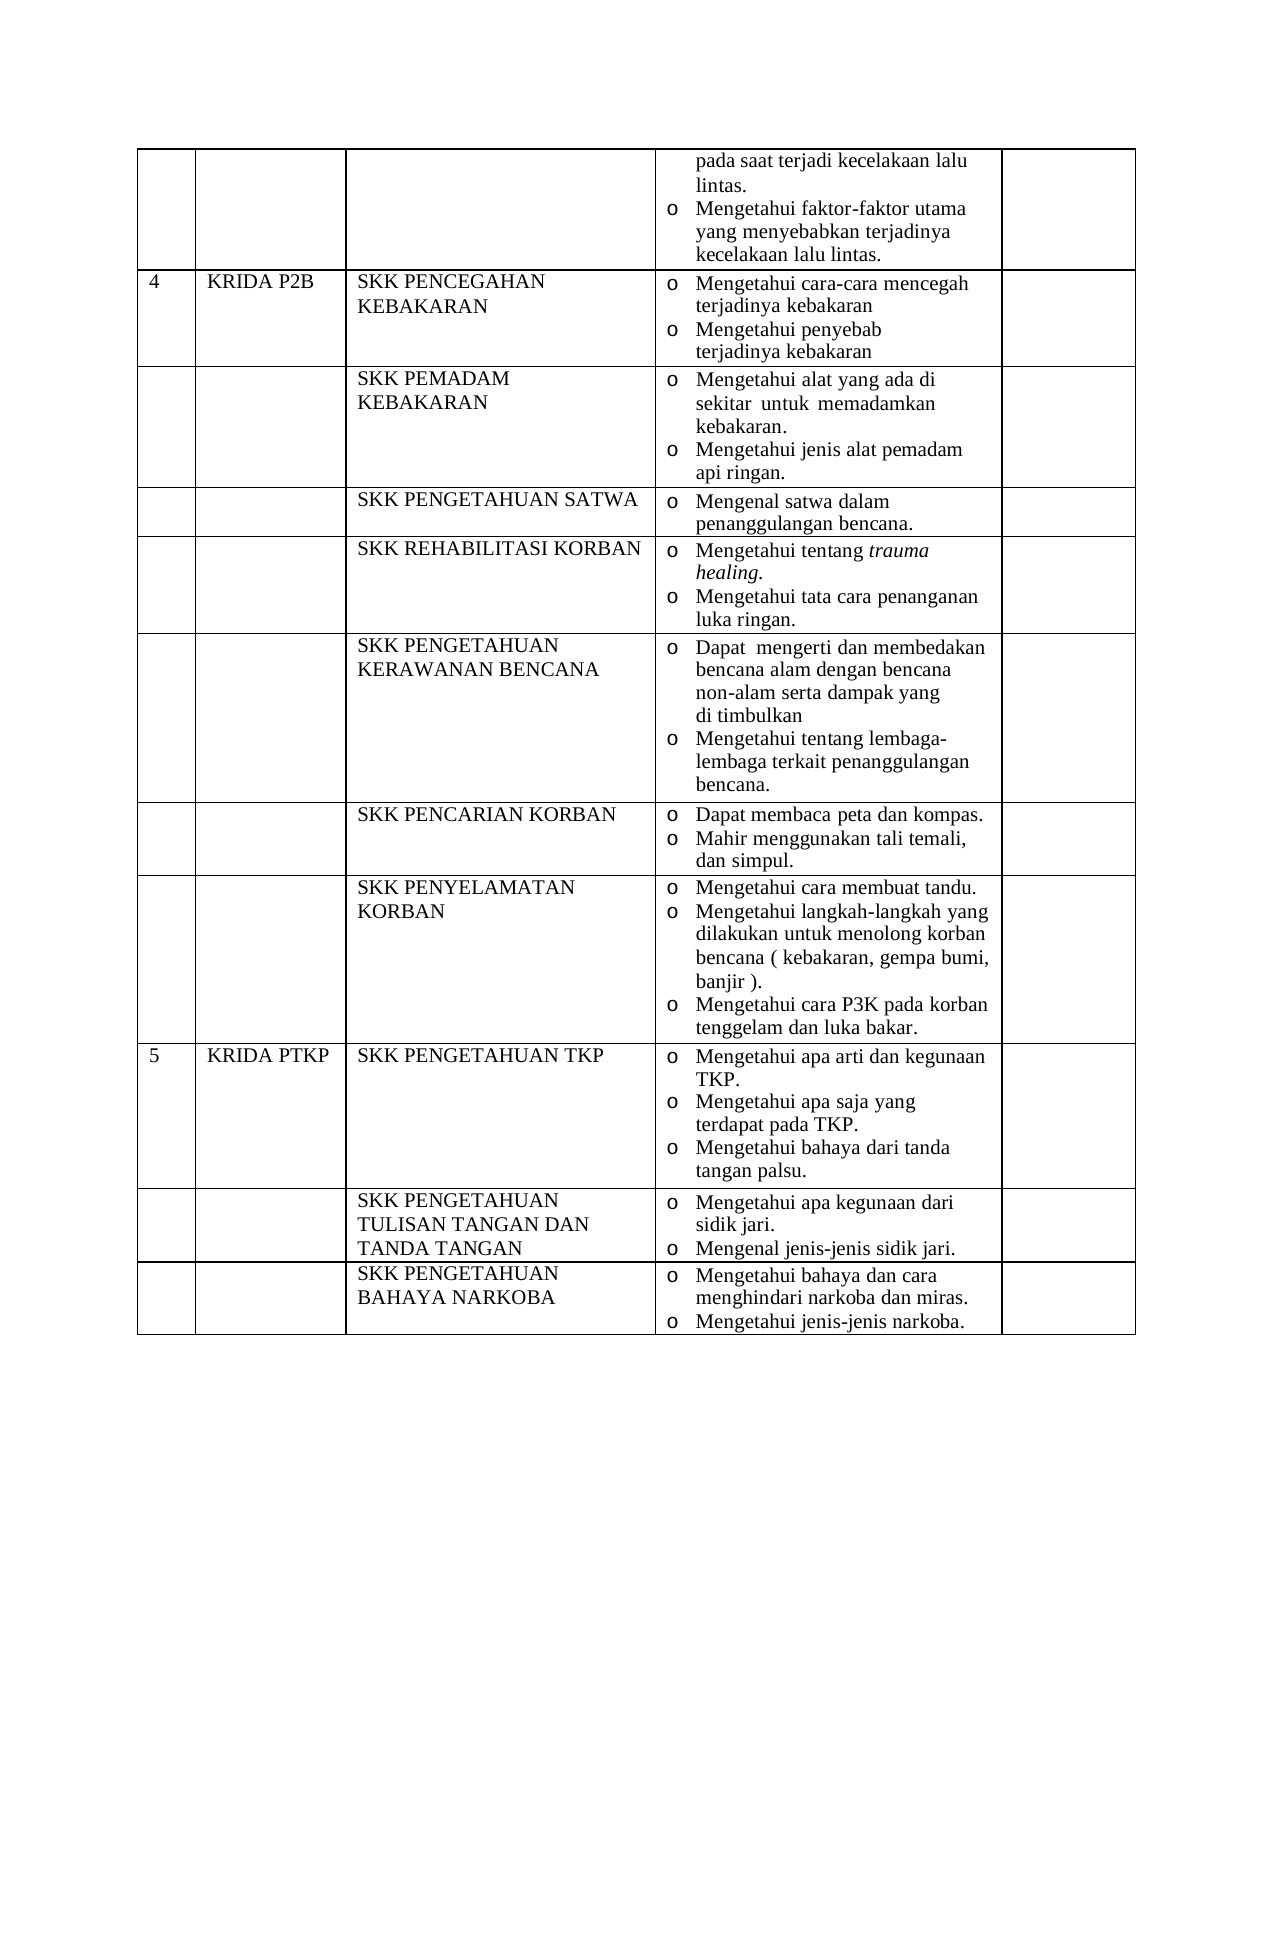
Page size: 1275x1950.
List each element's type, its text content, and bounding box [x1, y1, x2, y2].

table_cell [138, 537, 195, 633]
table_header [1003, 150, 1135, 269]
table_cell [196, 1189, 345, 1261]
table_cell o Mengetahui apa kegunaan dari sidik jari. o Mengenal jenis-jenis sidik jari. [656, 1189, 1001, 1261]
table_cell [1003, 1263, 1135, 1334]
table_cell [196, 876, 345, 1043]
table_cell SKK PENGETAHUAN SATWA [347, 488, 655, 536]
table_cell SKK PENGETAHUAN KERAWANAN BENCANA [347, 634, 655, 802]
table_cell [138, 488, 195, 536]
table_cell o Dapat membaca peta dan kompas. o Mahir menggunakan tali temali, dan simpul. [656, 803, 1001, 874]
table_cell SKK PENGETAHUAN TKP [347, 1044, 655, 1188]
table_cell [1003, 271, 1135, 366]
table_cell [1003, 537, 1135, 633]
table_cell o Mengetahui alat yang ada di sekitar untuk memadamkan kebakaran. o Mengetahui jenis alat pemadam api ringan. [656, 367, 1001, 487]
table_cell [1003, 634, 1135, 802]
table_cell SKK PENGETAHUAN BAHAYA NARKOBA [347, 1263, 655, 1334]
table_header [138, 150, 195, 269]
table_cell o Mengetahui apa arti dan kegunaan TKP. o Mengetahui apa saja yang terdapat pada TKP. o Mengetahui bahaya dari tanda tangan palsu. [656, 1044, 1001, 1188]
table_cell SKK PENGETAHUAN TULISAN TANGAN DAN TANDA TANGAN [347, 1189, 655, 1261]
table_cell [138, 634, 195, 802]
table_cell [1003, 488, 1135, 536]
table_cell KRIDA PTKP [196, 1044, 345, 1188]
table_cell [196, 803, 345, 874]
table_cell [138, 1263, 195, 1334]
table_cell SKK PENCEGAHAN KEBAKARAN [347, 271, 655, 366]
table_cell [138, 367, 195, 487]
table_cell o Dapat mengerti dan membedakan bencana alam dengan bencana non-alam serta dampak yang di timbulkan o Mengetahui tentang lembaga- lembaga terkait penanggulangan bencana. [656, 634, 1001, 802]
table_cell SKK PENCARIAN KORBAN [347, 803, 655, 874]
table_cell 5 [138, 1044, 195, 1188]
table_cell o Mengetahui bahaya dan cara menghindari narkoba dan miras. o Mengetahui jenis-jenis narkoba. [656, 1263, 1001, 1334]
table_cell o Mengetahui cara membuat tandu. o Mengetahui langkah-langkah yang dilakukan untuk menolong korban bencana ( kebakaran, gempa bumi, banjir ). o Mengetahui cara P3K pada korban tenggelam dan luka bakar. [656, 876, 1001, 1043]
table_cell [1003, 1044, 1135, 1188]
table_cell SKK REHABILITASI KORBAN [347, 537, 655, 633]
table_cell [1003, 1189, 1135, 1261]
table_cell [196, 367, 345, 487]
table_cell [1003, 803, 1135, 874]
table_cell [196, 634, 345, 802]
table_cell [1003, 876, 1135, 1043]
table_header pada saat terjadi kecelakaan lalu lintas. o Mengetahui faktor-faktor utama yang menyebabkan terjadinya kecelakaan lalu lintas. [656, 150, 1001, 269]
table_cell [138, 1189, 195, 1261]
table_cell [196, 1263, 345, 1334]
table_cell o Mengetahui tentang trauma healing. o Mengetahui tata cara penanganan luka ringan. [656, 537, 1001, 633]
table_cell [138, 803, 195, 874]
table_cell o Mengenal satwa dalam penanggulangan bencana. [656, 488, 1001, 536]
table_cell KRIDA P2B [196, 271, 345, 366]
table_cell [196, 537, 345, 633]
table_cell SKK PEMADAM KEBAKARAN [347, 367, 655, 487]
table_cell 4 [138, 271, 195, 366]
table_header [347, 150, 655, 269]
table_cell [138, 876, 195, 1043]
table_header [196, 150, 345, 269]
table_cell SKK PENYELAMATAN KORBAN [347, 876, 655, 1043]
table_cell [1003, 367, 1135, 487]
table_cell o Mengetahui cara-cara mencegah terjadinya kebakaran o Mengetahui penyebab terjadinya kebakaran [656, 271, 1001, 366]
table_cell [196, 488, 345, 536]
